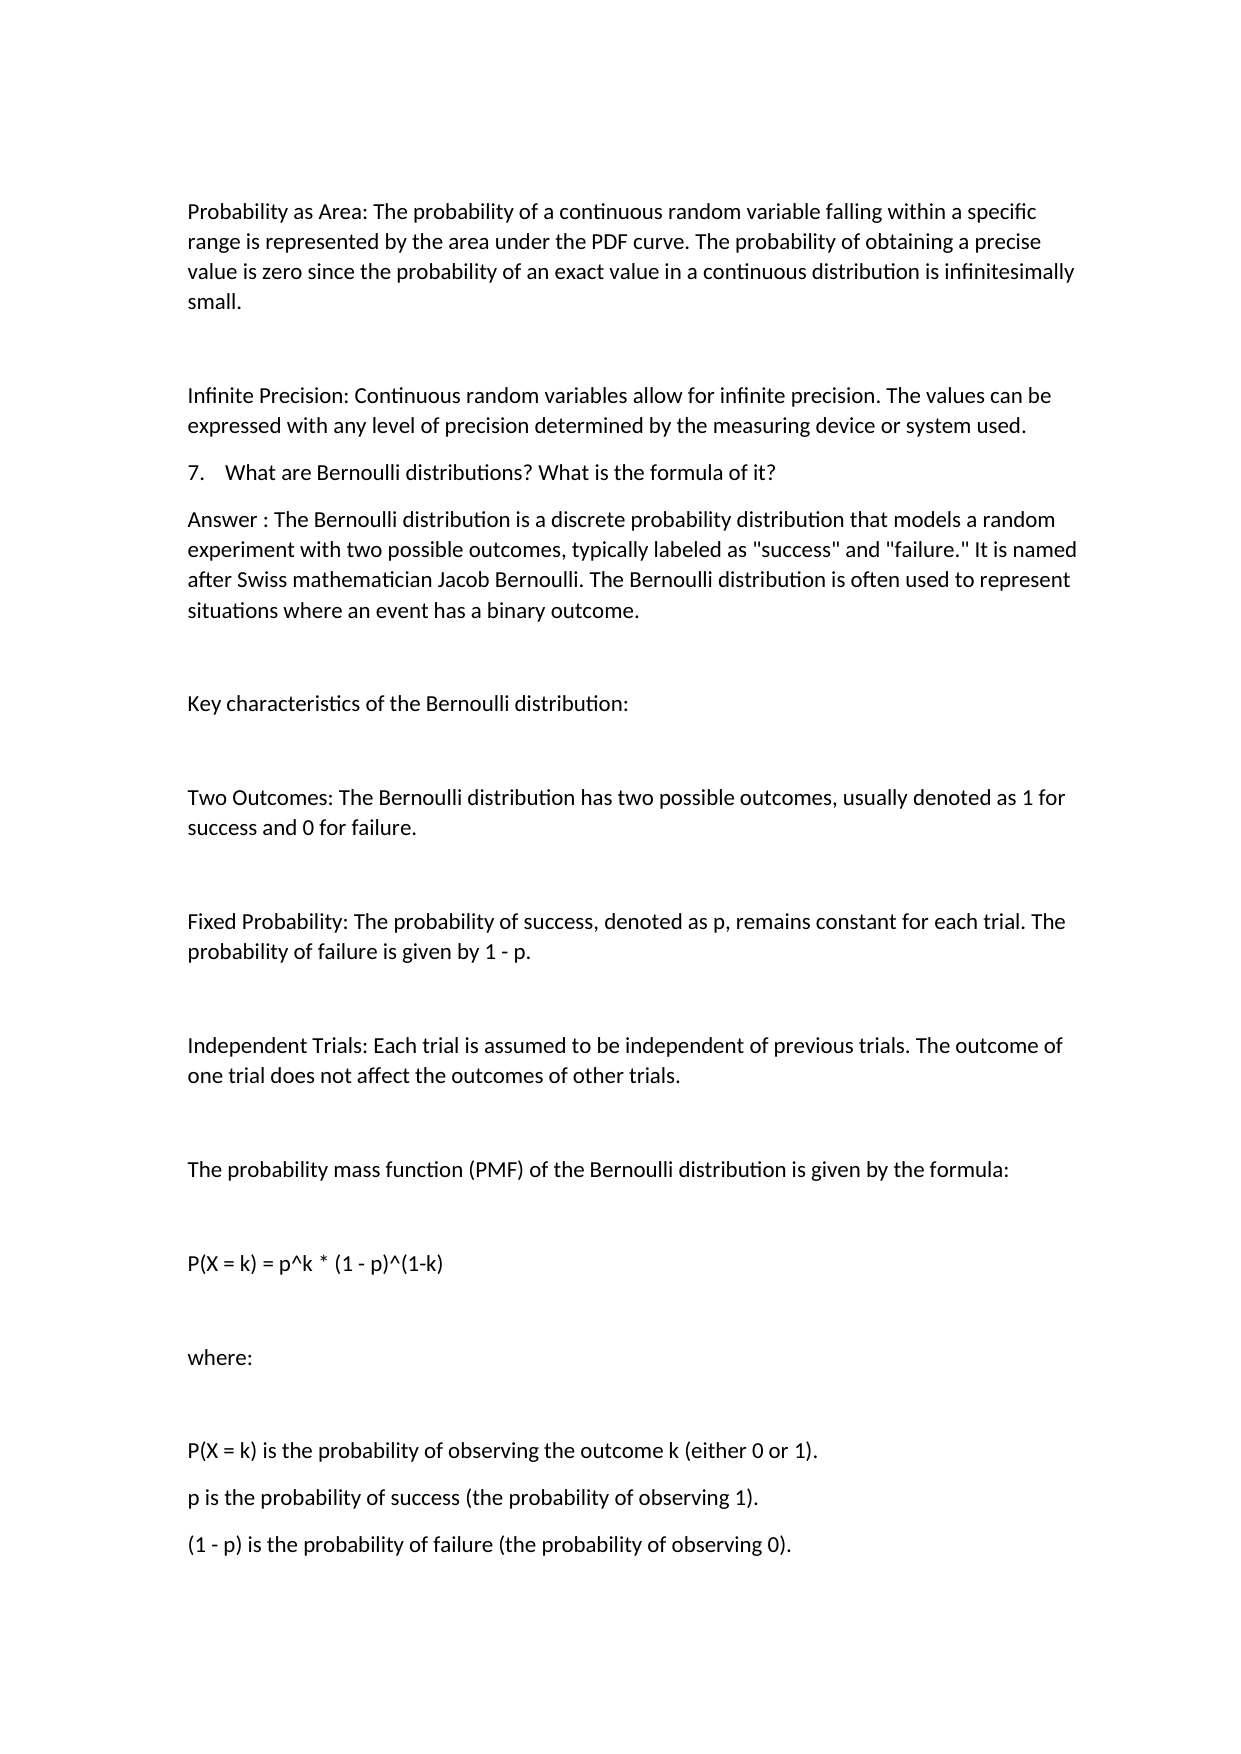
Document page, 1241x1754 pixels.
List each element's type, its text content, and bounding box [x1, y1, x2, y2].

list Independent Trials: Each trial is assumed to be independent of previous trials. The outcome of one trial does not affect the outcomes of other trials. [187, 1031, 1090, 1089]
list Answer : The Bernoulli distribution is a discrete probability distribution that models a random experiment with two possible outcomes, typically labeled as "success" and "failure." It is named after Swiss mathematician Jacob Bernoulli. The Bernoulli distribution is often used to represent situations where an event has a binary outcome. [187, 505, 1090, 624]
list p is the probability of success (the probability of observing 1). [187, 1483, 1090, 1511]
list (1 - p) is the probability of failure (the probability of observing 0). [187, 1530, 1090, 1558]
list Probability as Area: The probability of a continuous random variable falling within a specific range is represented by the area under the PDF curve. The probability of obtaining a precise value is zero since the probability of an exact value in a continuous distribution is infinitesimally small. [187, 197, 1090, 316]
list where: [187, 1343, 1090, 1371]
list Two Outcomes: The Bernoulli distribution has two possible outcomes, usually denoted as 1 for success and 0 for failure. [187, 783, 1090, 842]
list Fixed Probability: The probability of success, denoted as p, remains constant for each trial. The probability of failure is given by 1 - p. [187, 907, 1090, 966]
list P(X = k) = p^k * (1 - p)^(1-k) [187, 1249, 1090, 1277]
list Infinite Precision: Continuous random variables allow for infinite precision. The values can be expressed with any level of precision determined by the measuring device or system used. [187, 381, 1090, 439]
list What are Bernoulli distributions? What is the formula of it? [187, 458, 1090, 486]
list P(X = k) is the probability of observing the outcome k (either 0 or 1). [187, 1436, 1090, 1464]
list Key characteristics of the Bernoulli distribution: [187, 689, 1090, 718]
list The probability mass function (PMF) of the Bernoulli distribution is given by the formula: [187, 1155, 1090, 1183]
